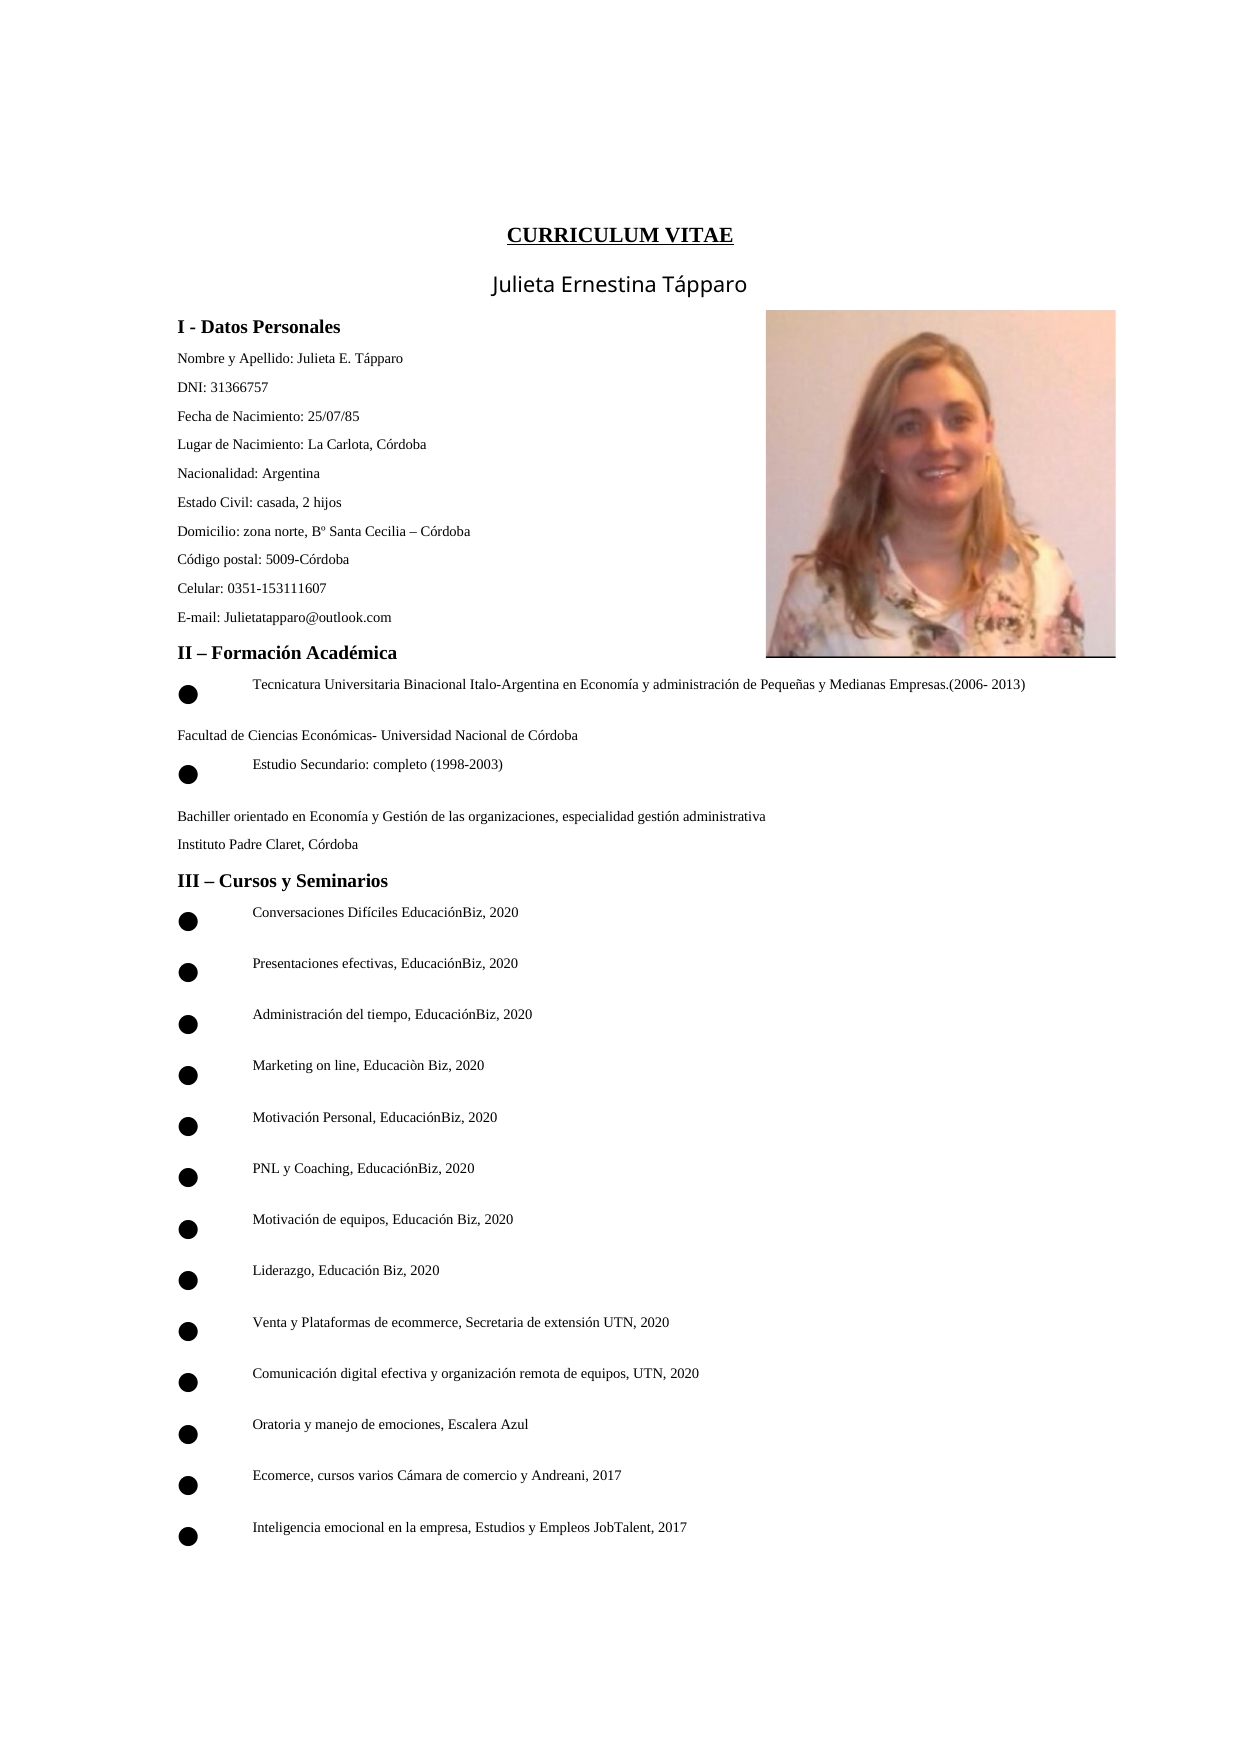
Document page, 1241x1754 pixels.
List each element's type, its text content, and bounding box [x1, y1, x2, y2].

list Tecnicatura Universitaria Binacional Italo-Argentina en Economía y administración de Pequeñas y Medianas Empresas.(2006- 2013) [177, 664, 1063, 715]
picture [765, 310, 1116, 658]
list Inteligencia emocional en la empresa, Estudios y Empleos JobTalent, 2017 [177, 1506, 1063, 1558]
list Oratoria y manejo de emociones, Escalera Azul [177, 1404, 1063, 1455]
text Facultad de Ciencias Económicas- Universidad Nacional de Córdoba [177, 715, 1063, 744]
text Nacionalidad: Argentina [177, 453, 1063, 482]
text CURRICULUM VITAE [177, 204, 1063, 247]
text Instituto Padre Claret, Córdoba [177, 824, 1063, 853]
list Motivación de equipos, Educación Biz, 2020 [177, 1199, 1063, 1250]
text Nombre y Apellido: Julieta E. Tápparo [177, 338, 1063, 367]
text Julieta Ernestina Tápparo [177, 247, 1063, 298]
text Bachiller orientado en Economía y Gestión de las organizaciones, especialidad gestión administrativa [177, 795, 1063, 824]
text III – Cursos y Seminarios [177, 853, 1063, 891]
text Estado Civil: casada, 2 hijos [177, 482, 1063, 510]
list Motivación Personal, EducaciónBiz, 2020 [177, 1096, 1063, 1148]
text DNI: 31366757 [177, 367, 1063, 395]
list PNL y Coaching, EducaciónBiz, 2020 [177, 1148, 1063, 1199]
list Venta y Plataformas de ecommerce, Secretaria de extensión UTN, 2020 [177, 1301, 1063, 1353]
list Conversaciones Difíciles EducaciónBiz, 2020 [177, 891, 1063, 943]
text II – Formación Académica [177, 626, 1063, 664]
list Administración del tiempo, EducaciónBiz, 2020 [177, 994, 1063, 1045]
text Lugar de Nacimiento: La Carlota, Córdoba [177, 424, 1063, 453]
text Código postal: 5009-Córdoba [177, 539, 1063, 568]
text Domicilio: zona norte, Bº Santa Cecilia – Córdoba [177, 510, 1063, 539]
list Comunicación digital efectiva y organización remota de equipos, UTN, 2020 [177, 1353, 1063, 1404]
text I - Datos Personales [177, 299, 1063, 338]
text E-mail: Julietatapparo@outlook.com [177, 597, 1063, 625]
list Marketing on line, Educaciòn Biz, 2020 [177, 1045, 1063, 1096]
list Estudio Secundario: completo (1998-2003) [177, 744, 1063, 795]
list Presentaciones efectivas, EducaciónBiz, 2020 [177, 943, 1063, 994]
text Fecha de Nacimiento: 25/07/85 [177, 395, 1063, 424]
list Ecomerce, cursos varios Cámara de comercio y Andreani, 2017 [177, 1455, 1063, 1506]
text Celular: 0351-153111607 [177, 568, 1063, 597]
list Liderazgo, Educación Biz, 2020 [177, 1250, 1063, 1301]
